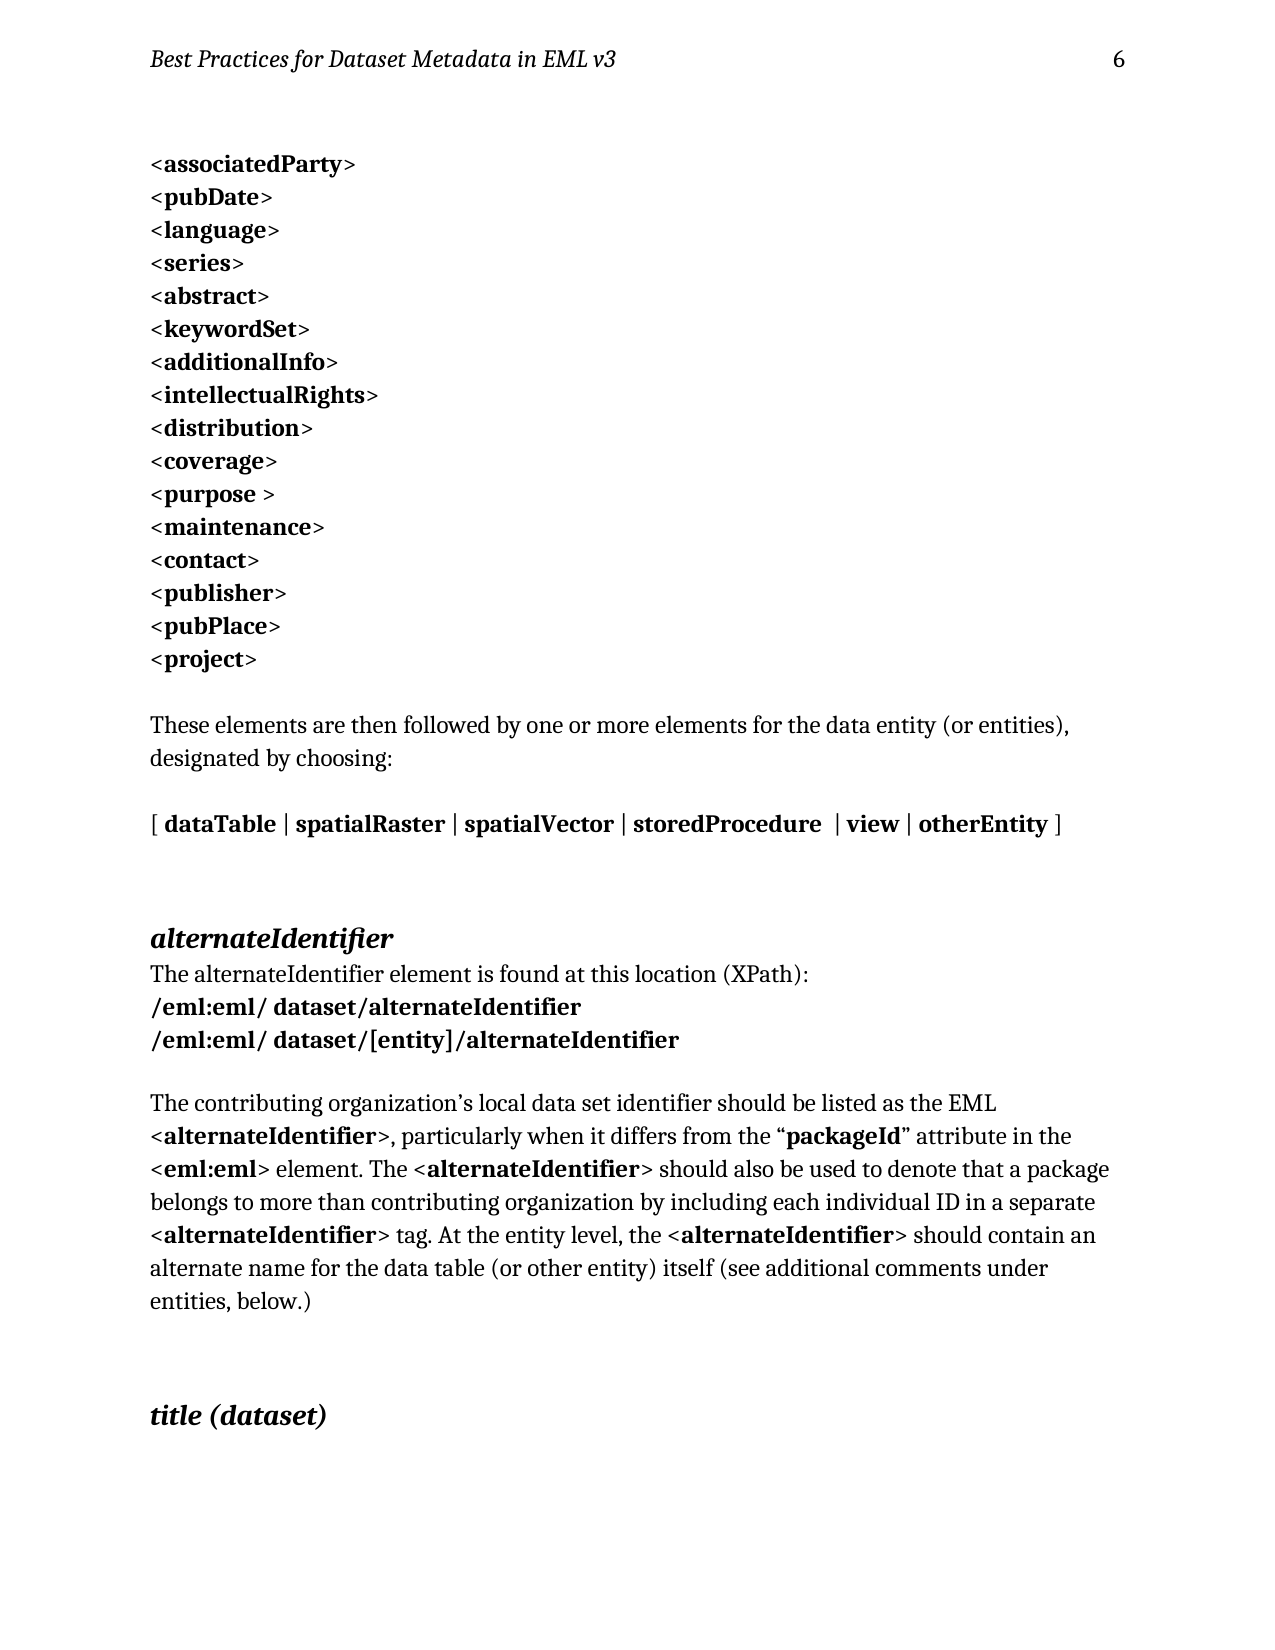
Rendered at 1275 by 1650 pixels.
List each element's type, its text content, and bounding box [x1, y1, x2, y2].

text The alternateIdentifier element is found at this location (XPath): [150, 959, 1125, 988]
text /eml:eml/ dataset/alternateIdentifier [150, 992, 1125, 1021]
text <additionalInfo> [150, 348, 1125, 377]
text These elements are then followed by one or more elements for the data entity (or entities), designated by choosing: [150, 711, 1125, 773]
text [ dataTable | spatialRaster | spatialVector | storedProcedure | view | otherEntity ] [150, 810, 1125, 839]
text <contact> [150, 546, 1125, 575]
text <pubPlace> [150, 612, 1125, 641]
text <purpose > [150, 480, 1125, 509]
subtitle title (dataset) [150, 1399, 1125, 1432]
text <keywordSet> [150, 315, 1125, 344]
text <maintenance> [150, 513, 1125, 542]
text <associatedParty> [150, 150, 1125, 179]
text <coverage> [150, 447, 1125, 476]
text <abstract> [150, 282, 1125, 311]
text <intellectualRights> [150, 381, 1125, 410]
text <publisher> [150, 579, 1125, 608]
text <language> [150, 216, 1125, 245]
text <series> [150, 249, 1125, 278]
subtitle alternateIdentifier [150, 922, 1125, 956]
text <pubDate> [150, 183, 1125, 212]
text <project> [150, 645, 1125, 674]
text <distribution> [150, 414, 1125, 443]
text The contributing organization’s local data set identifier should be listed as the EML <alternateIdentifier>, particularly when it differs from the “packageId” attribute in the <eml:eml> element. The <alternateIdentifier> should also be used to denote that a package belongs to more than contributing organization by including each individual ID in a separate <alternateIdentifier> tag. At the entity level, the <alternateIdentifier> should contain an alternate name for the data table (or other entity) itself (see additional comments under entities, below.) [150, 1089, 1125, 1316]
text /eml:eml/ dataset/[entity]/alternateIdentifier [150, 1026, 1125, 1054]
